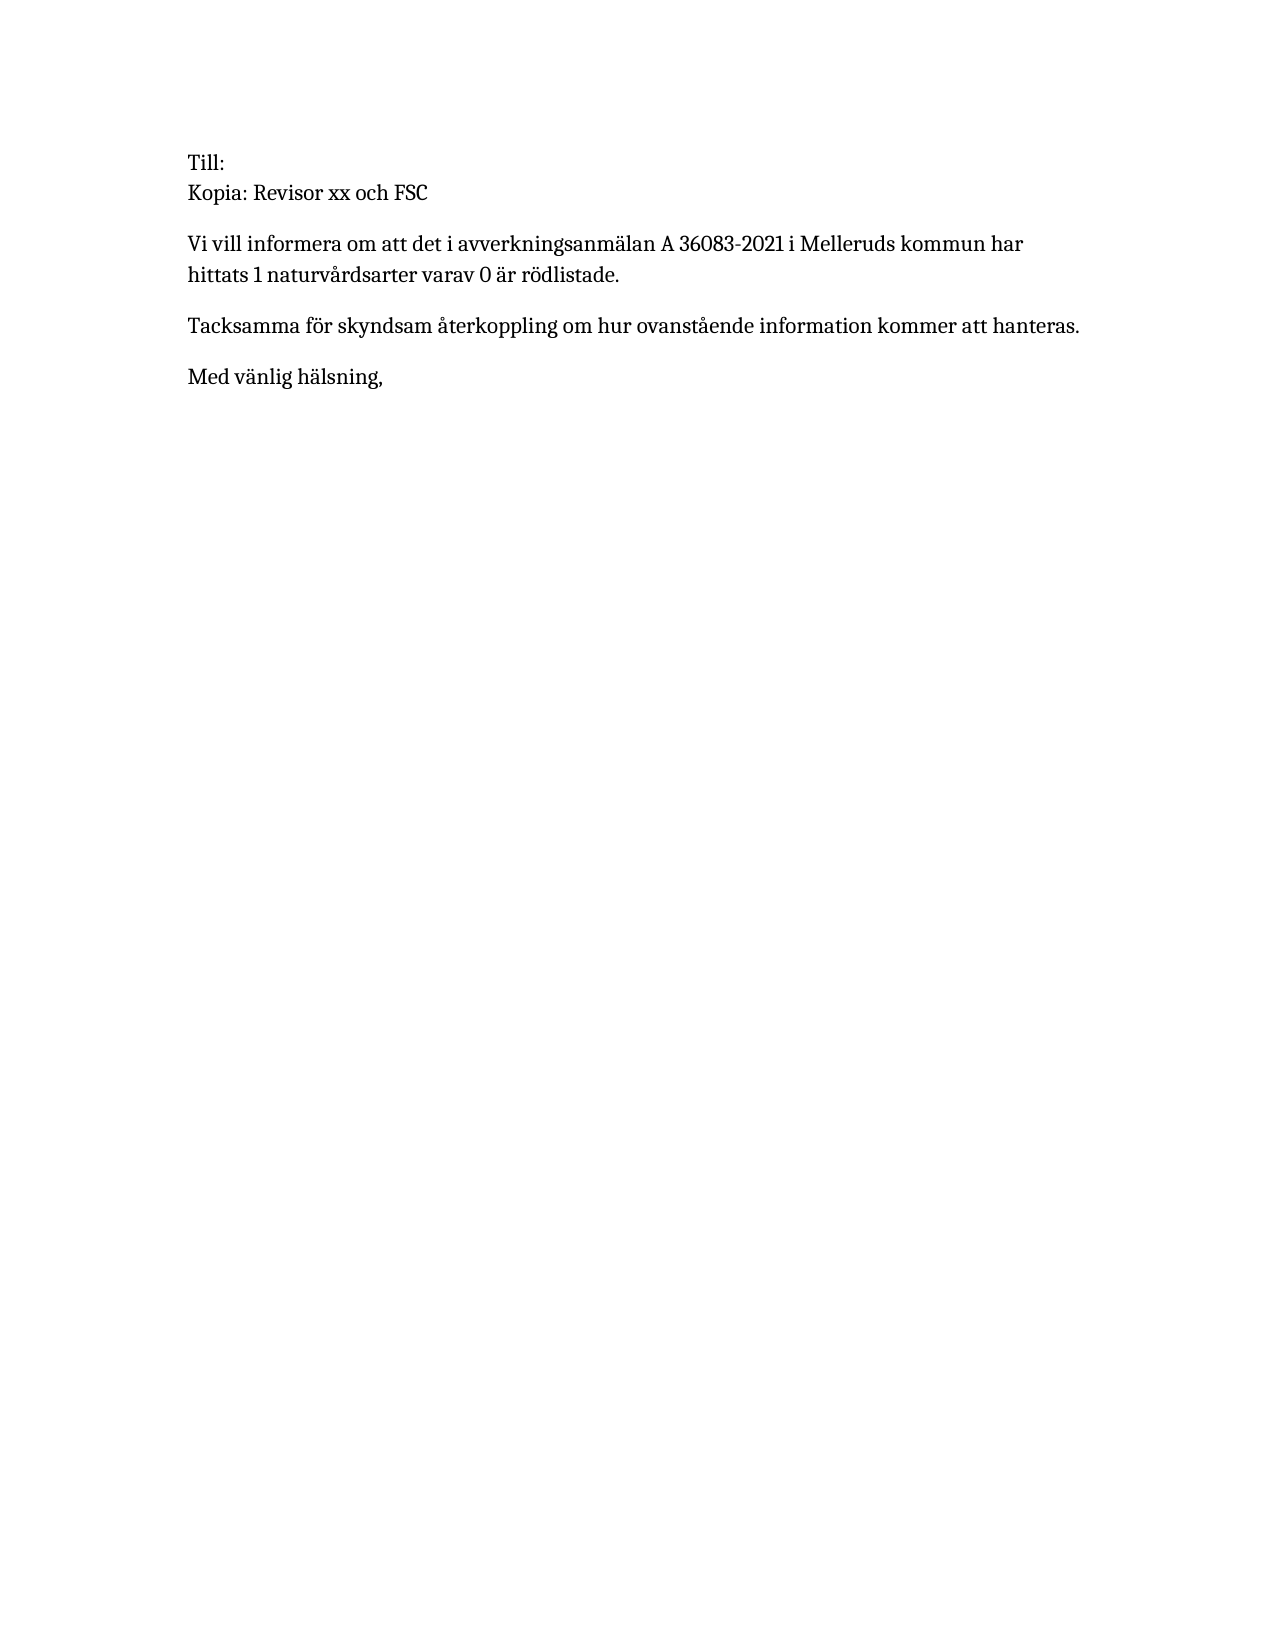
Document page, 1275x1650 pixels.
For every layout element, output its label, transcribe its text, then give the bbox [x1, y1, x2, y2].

text Med vänlig hälsning, [187, 363, 1087, 420]
text Till: Kopia: Revisor xx och FSC [187, 150, 1087, 207]
text Tacksamma för skyndsam återkoppling om hur ovanstående information kommer att hanteras. [187, 312, 1087, 339]
text Vi vill informera om att det i avverkningsanmälan A 36083-2021 i Melleruds kommun har hittats 1 naturvårdsarter varav 0 är rödlistade. [187, 231, 1087, 288]
